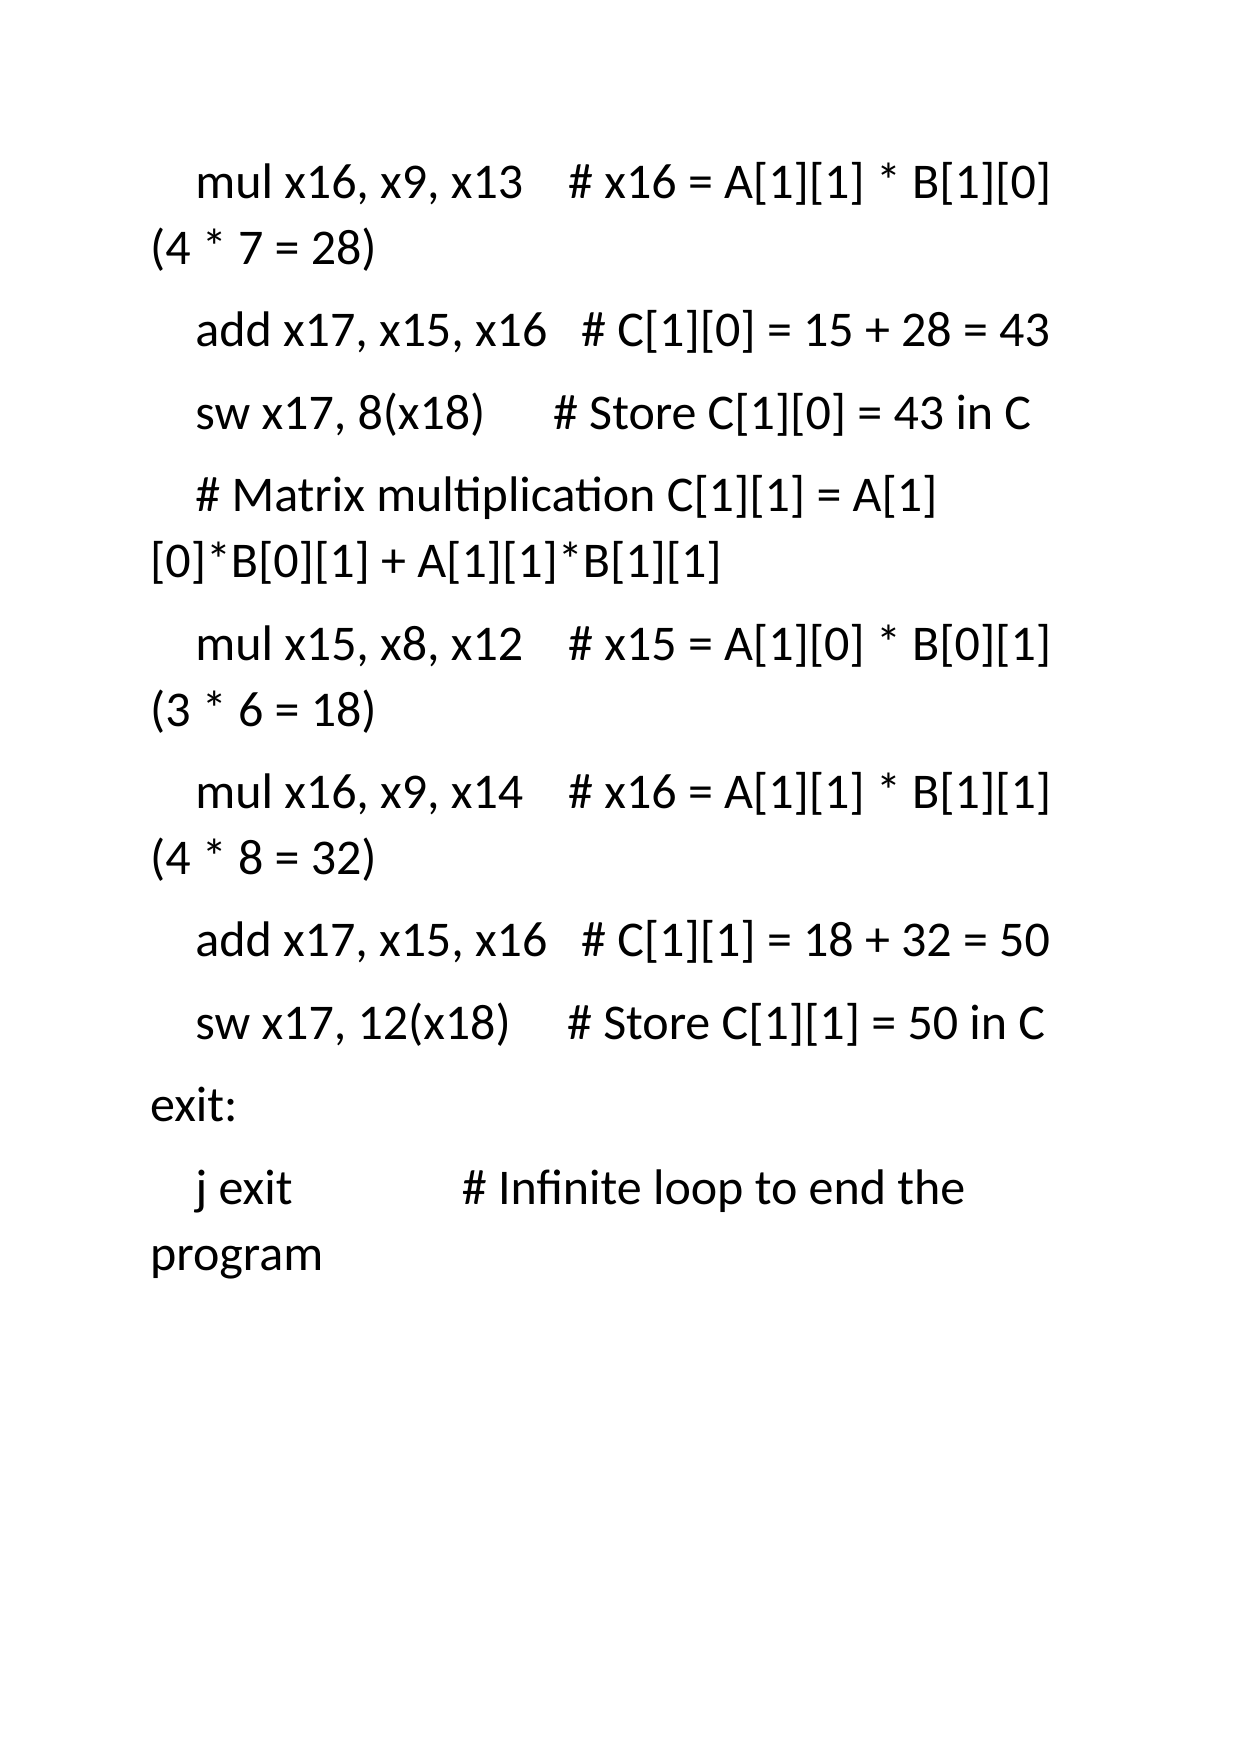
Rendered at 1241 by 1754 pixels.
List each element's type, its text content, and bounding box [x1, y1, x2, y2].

text mul x15, x8, x12 # x15 = A[1][0] * B[0][1] (3 * 6 = 18) [150, 612, 1090, 738]
text mul x16, x9, x13 # x16 = A[1][1] * B[1][0] (4 * 7 = 28) [150, 150, 1090, 277]
text mul x16, x9, x14 # x16 = A[1][1] * B[1][1] (4 * 8 = 32) [150, 760, 1090, 887]
text # Matrix multiplication C[1][1] = A[1][0]*B[0][1] + A[1][1]*B[1][1] [150, 463, 1090, 590]
text j exit # Infinite loop to end the program [150, 1156, 1090, 1283]
text sw x17, 12(x18) # Store C[1][1] = 50 in C [150, 991, 1090, 1052]
text add x17, x15, x16 # C[1][0] = 15 + 28 = 43 [150, 298, 1090, 359]
text exit: [150, 1073, 1090, 1134]
text sw x17, 8(x18) # Store C[1][0] = 43 in C [150, 381, 1090, 442]
text add x17, x15, x16 # C[1][1] = 18 + 32 = 50 [150, 908, 1090, 969]
